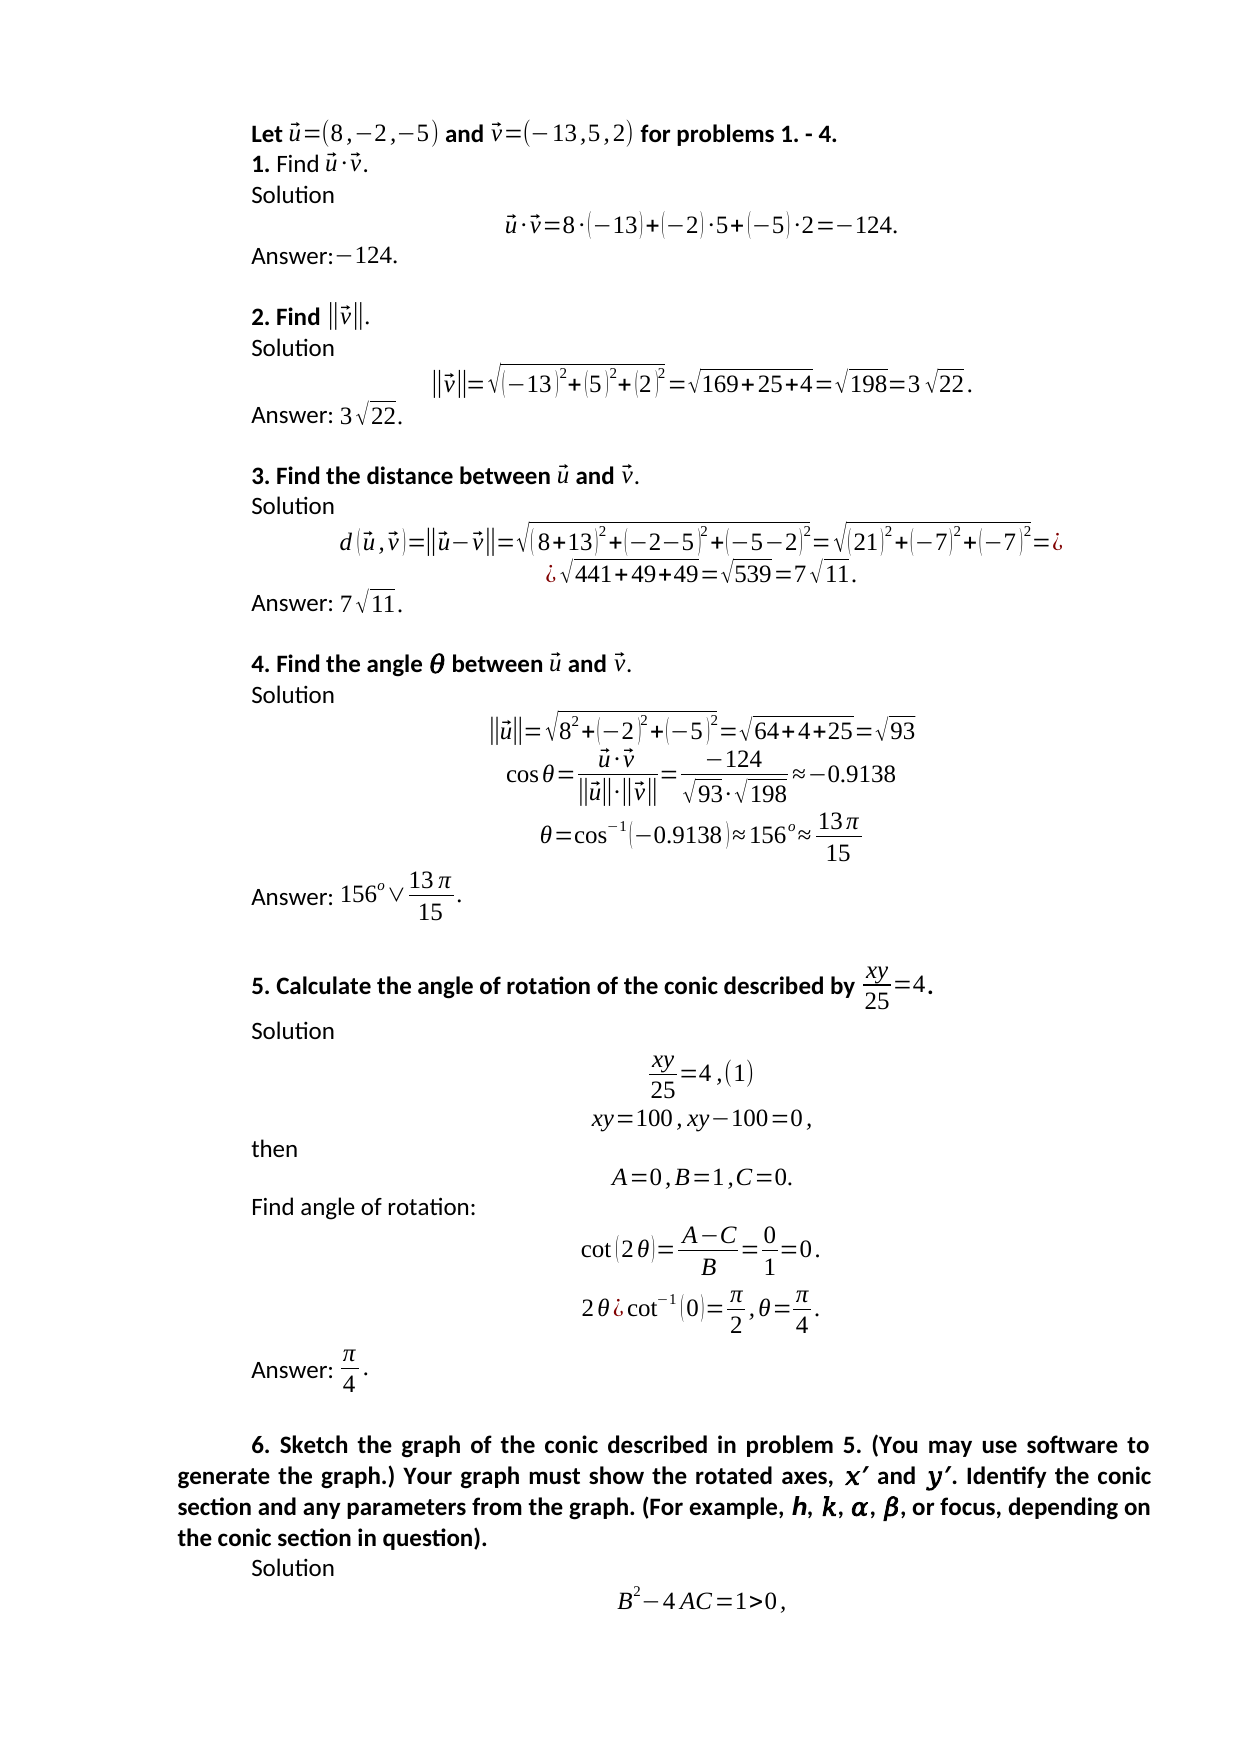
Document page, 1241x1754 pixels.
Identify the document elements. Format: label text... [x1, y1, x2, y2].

text Find angle of rotation: [177, 1191, 1152, 1222]
text Answer: [177, 240, 1152, 271]
text 2. Find [177, 301, 1152, 332]
text Let and for problems 1. - 4. [177, 118, 1152, 149]
text then [177, 1133, 1152, 1163]
text Solution [177, 490, 1152, 521]
text Solution [177, 179, 1152, 210]
text 5. Calculate the angle of rotation of the conic described by . [177, 956, 1152, 1015]
text Answer: [177, 1340, 1152, 1399]
text Solution [177, 332, 1152, 362]
text Solution [177, 1552, 1152, 1583]
text Solution [177, 1015, 1152, 1046]
text 1. Find . [177, 149, 1152, 179]
text 6. Sketch the graph of the conic described in problem 5. (You may use software to generate the graph.) Your graph must show the rotated axes, 𝑥′ and 𝑦′. Identify the conic section and any parameters from the graph. (For example, ℎ, 𝑘, 𝛼, 𝛽, or focus, depending on the conic section in question). [177, 1429, 1152, 1552]
text Answer: [177, 587, 1152, 617]
text Answer: [177, 867, 1152, 926]
text Solution [177, 679, 1152, 709]
text 3. Find the distance between and . [177, 460, 1152, 490]
text 4. Find the angle 𝜃 between and . [177, 648, 1152, 679]
text Answer: [177, 399, 1152, 429]
